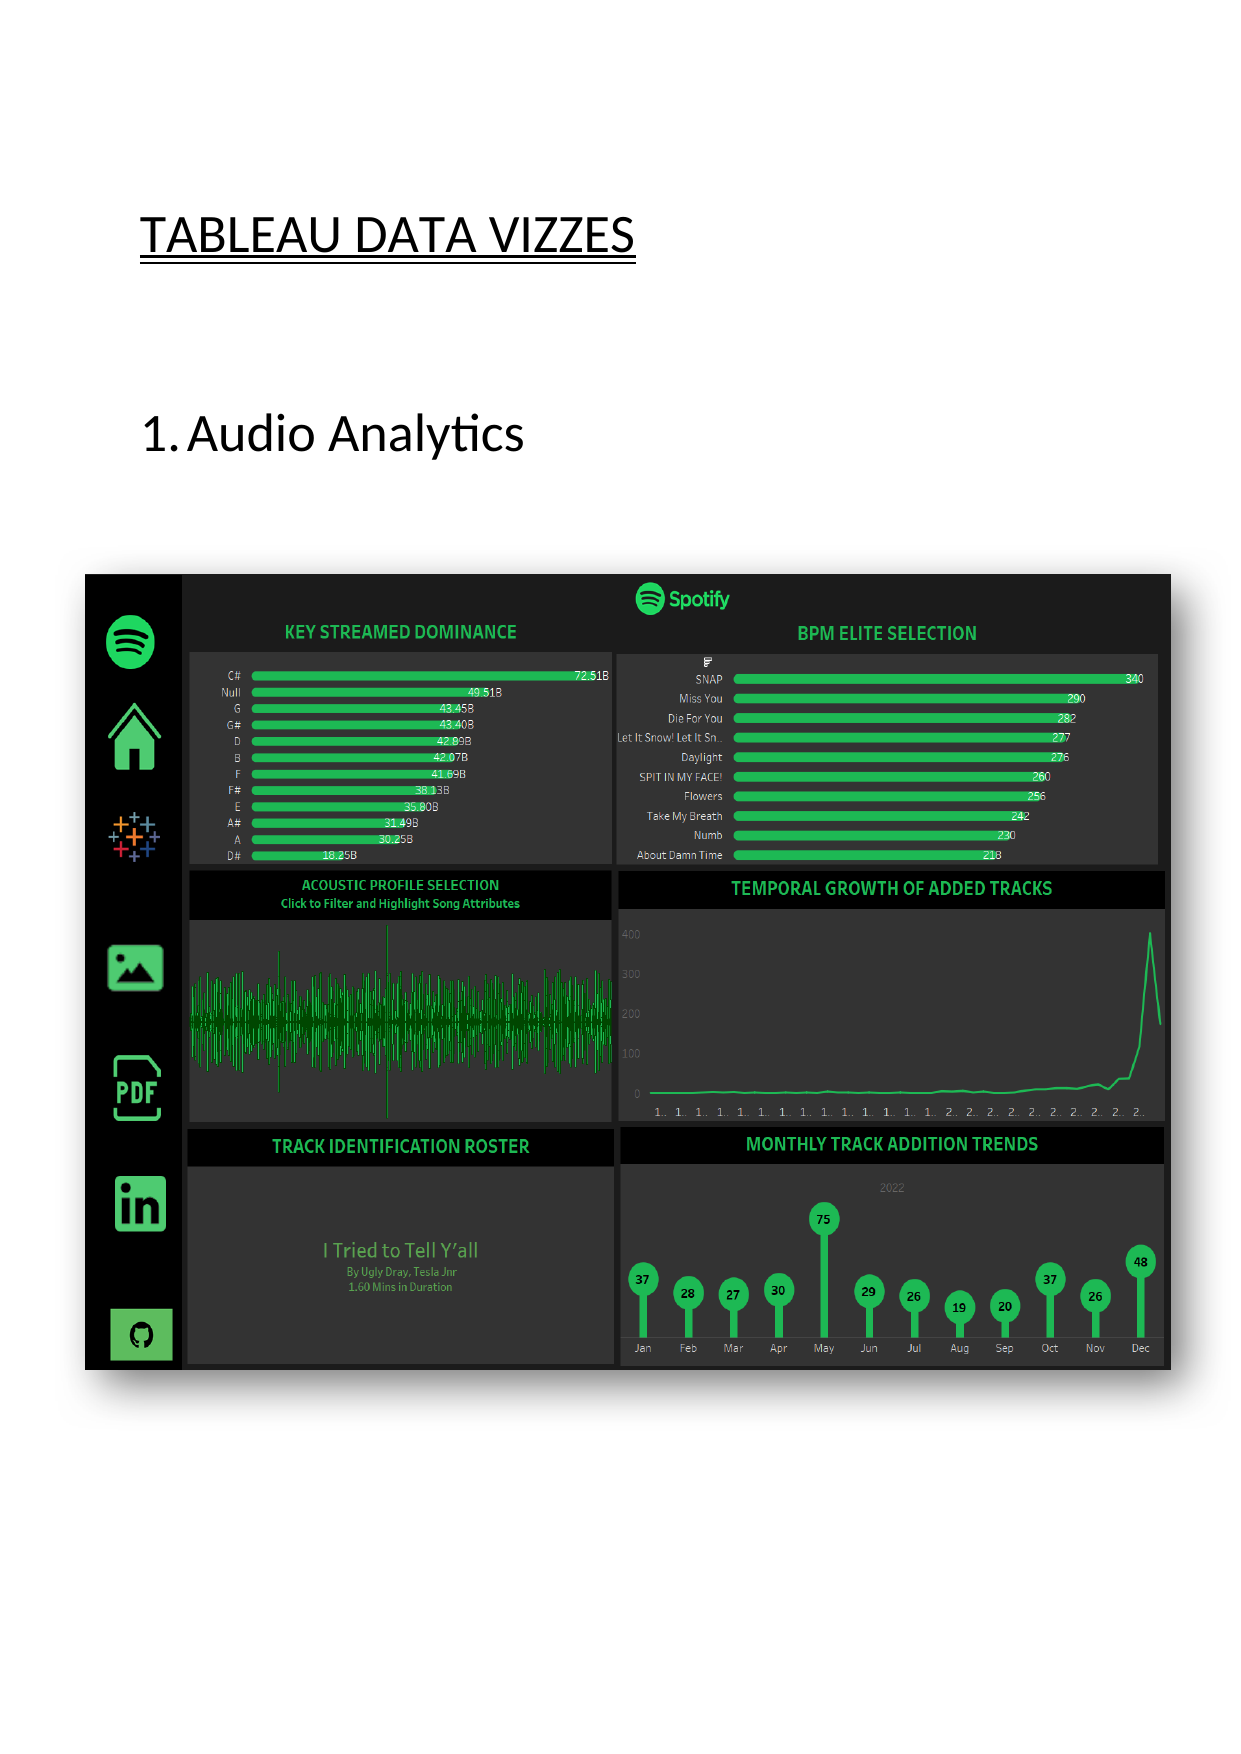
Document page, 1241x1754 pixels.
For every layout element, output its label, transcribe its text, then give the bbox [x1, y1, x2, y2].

text 1. Audio Analytics [139, 398, 1103, 464]
text TABLEAU DATA VIZZES [139, 200, 1103, 266]
picture [85, 574, 1171, 1370]
